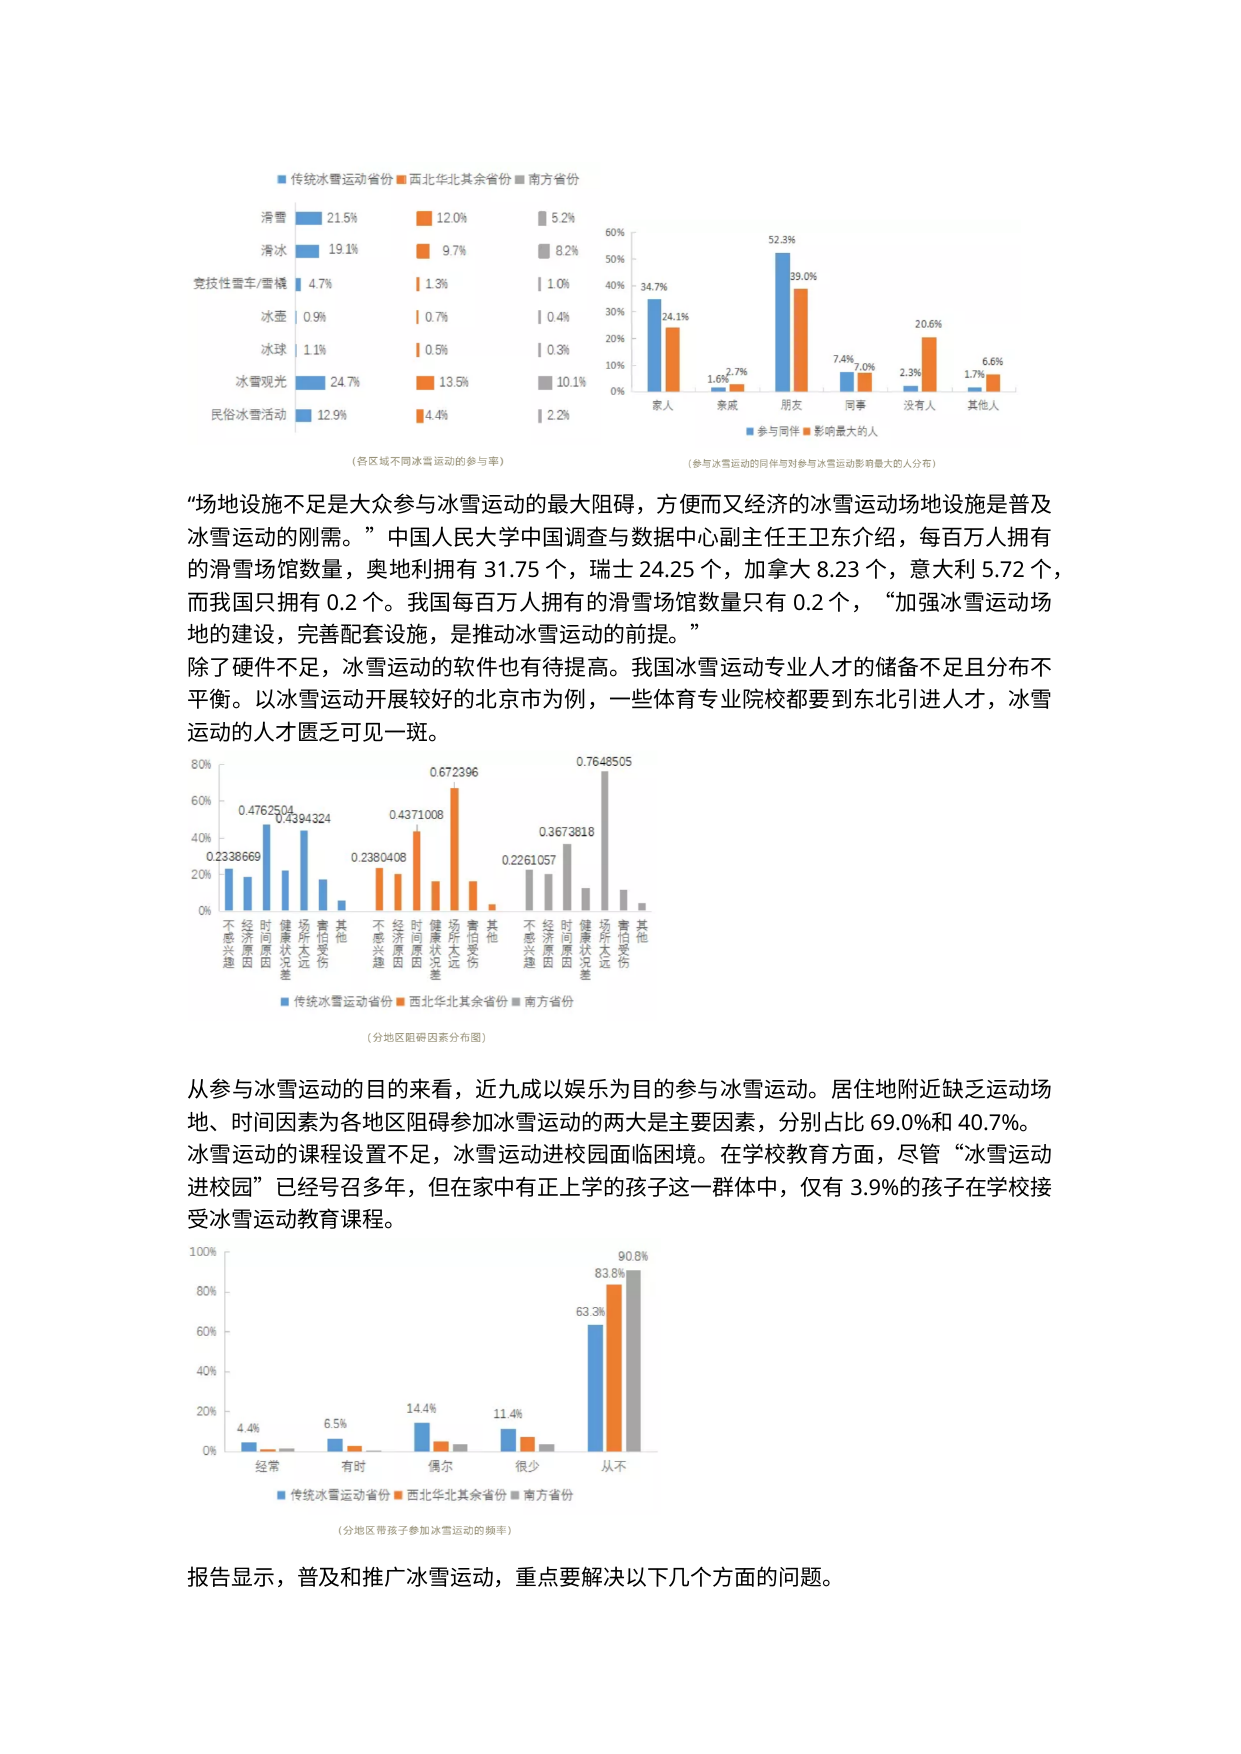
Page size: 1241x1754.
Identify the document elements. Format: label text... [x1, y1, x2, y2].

text 报告显示，普及和推广冰雪运动，重点要解决以下几个方面的问题。 [187, 1559, 1053, 1592]
text 除了硬件不足，冰雪运动的软件也有待提高。我国冰雪运动专业人才的储备不足且分布不平衡。以冰雪运动开展较好的北京市为例，一些体育专业院校都要到东北引进人才，冰雪运动的人才匮乏可见一斑。 [187, 649, 1053, 747]
text “场地设施不足是大众参与冰雪运动的最大阻碍，方便而又经济的冰雪运动场地设施是普及冰雪运动的刚需。”中国人民大学中国调查与数据中心副主任王卫东介绍，每百万人拥有的滑雪场馆数量，奥地利拥有31.75个，瑞士24.25个，加拿大8.23个，意大利5.72个，而我国只拥有0.2个。我国每百万人拥有的滑雪场馆数量只有0.2个，“加强冰雪运动场地的建设，完善配套设施，是推动冰雪运动的前提。” [187, 487, 1053, 649]
text 从参与冰雪运动的目的来看，近九成以娱乐为目的参与冰雪运动。居住地附近缺乏运动场地、时间因素为各地区阻碍参加冰雪运动的两大是主要因素，分别占比69.0%和40.7%。 [187, 1072, 1053, 1137]
picture [187, 747, 658, 1045]
picture [187, 1234, 661, 1539]
text 冰雪运动的课程设置不足，冰雪运动进校园面临困境。在学校教育方面，尽管“冰雪运动进校园”已经号召多年，但在家中有正上学的孩子这一群体中，仅有3.9%的孩子在学校接受冰雪运动教育课程。 [187, 1137, 1053, 1234]
picture [187, 162, 1022, 472]
